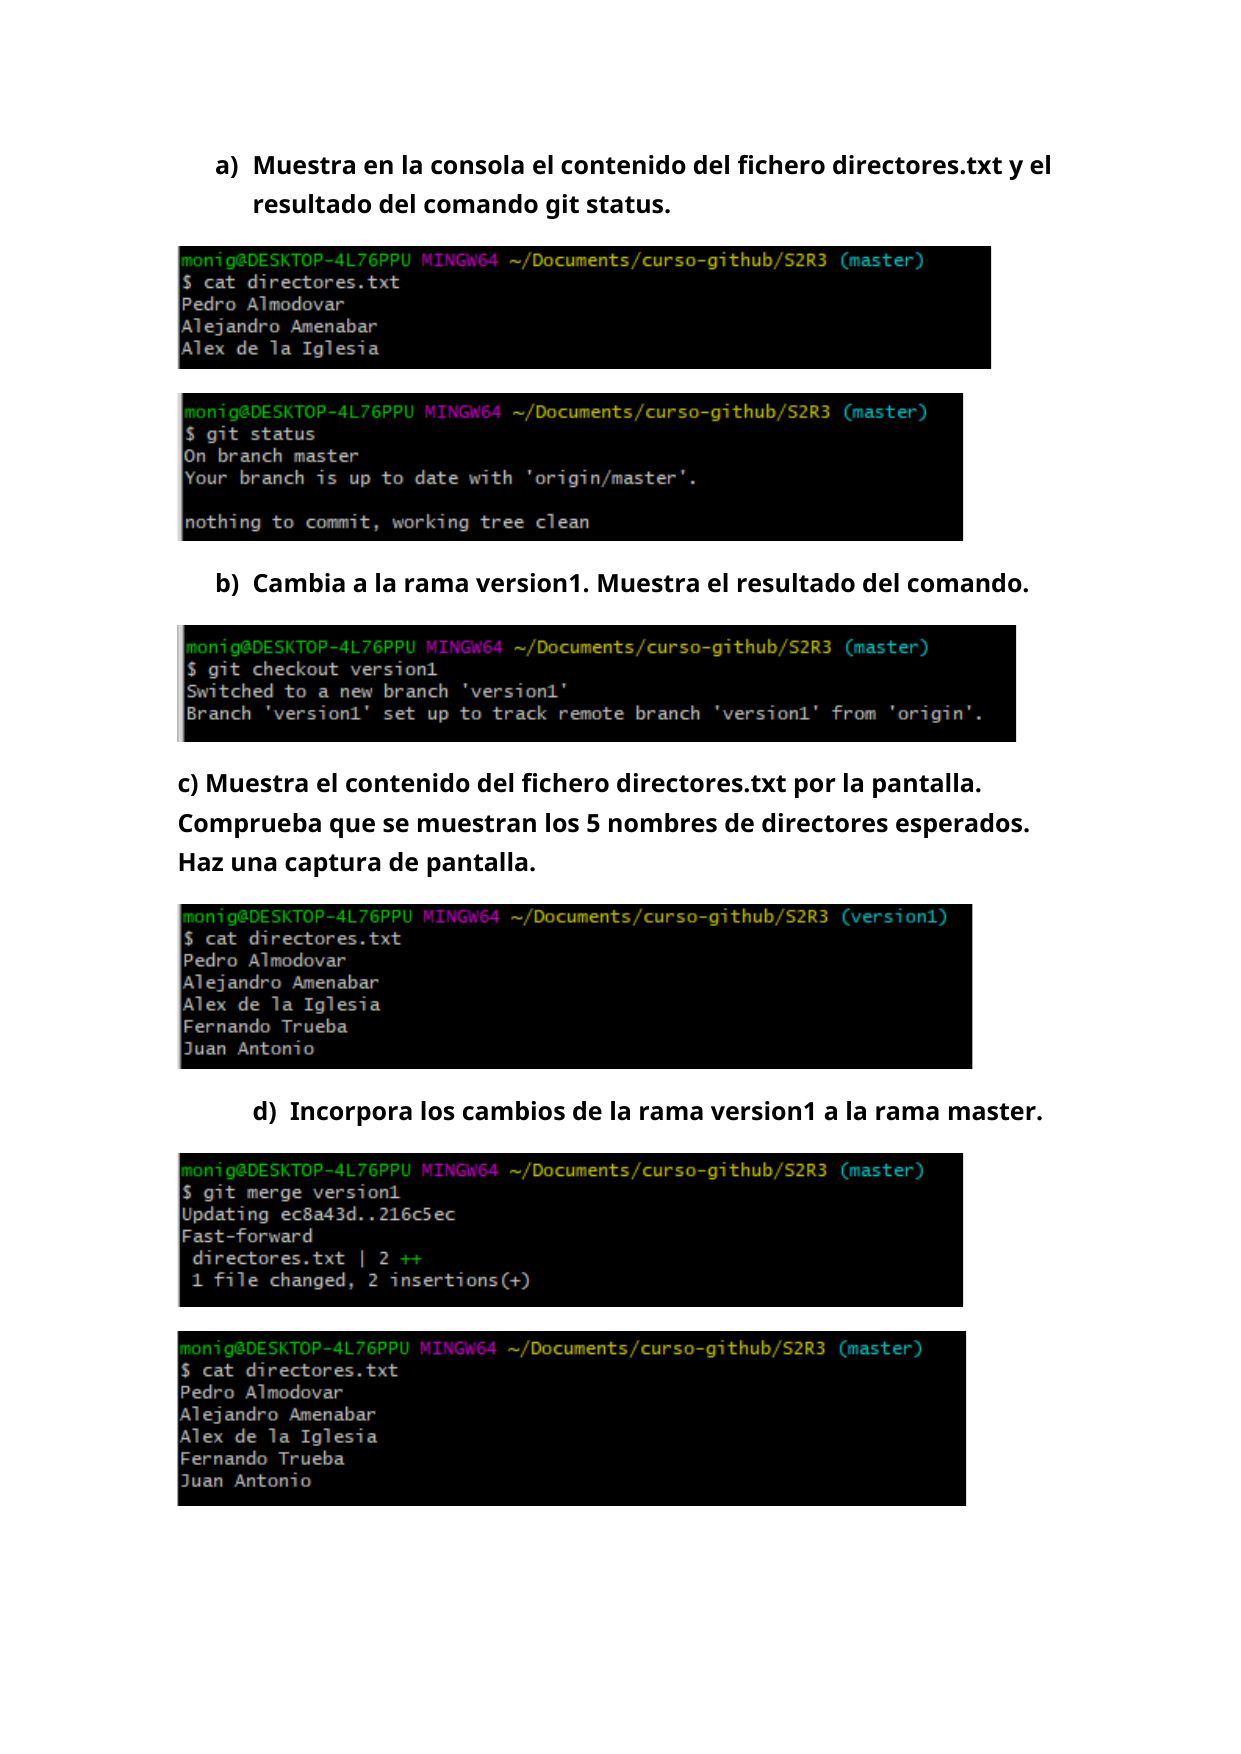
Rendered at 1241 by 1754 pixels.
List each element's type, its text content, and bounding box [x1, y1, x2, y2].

picture [177, 1153, 964, 1307]
picture [177, 625, 1017, 742]
list Cambia a la rama version1. Muestra el resultado del comando. [215, 566, 1063, 599]
picture [177, 904, 973, 1069]
list Muestra en la consola el contenido del fichero directores.txt y el resultado del comando git status. [215, 148, 1063, 221]
picture [177, 393, 964, 541]
text c) Muestra el contenido del fichero directores.txt por la pantalla. Comprueba que se muestran los 5 nombres de directores esperados. Haz una captura de pantalla. [177, 766, 1063, 878]
picture [177, 1331, 967, 1506]
list Incorpora los cambios de la rama version1 a la rama master. [252, 1093, 1063, 1128]
picture [177, 246, 992, 369]
